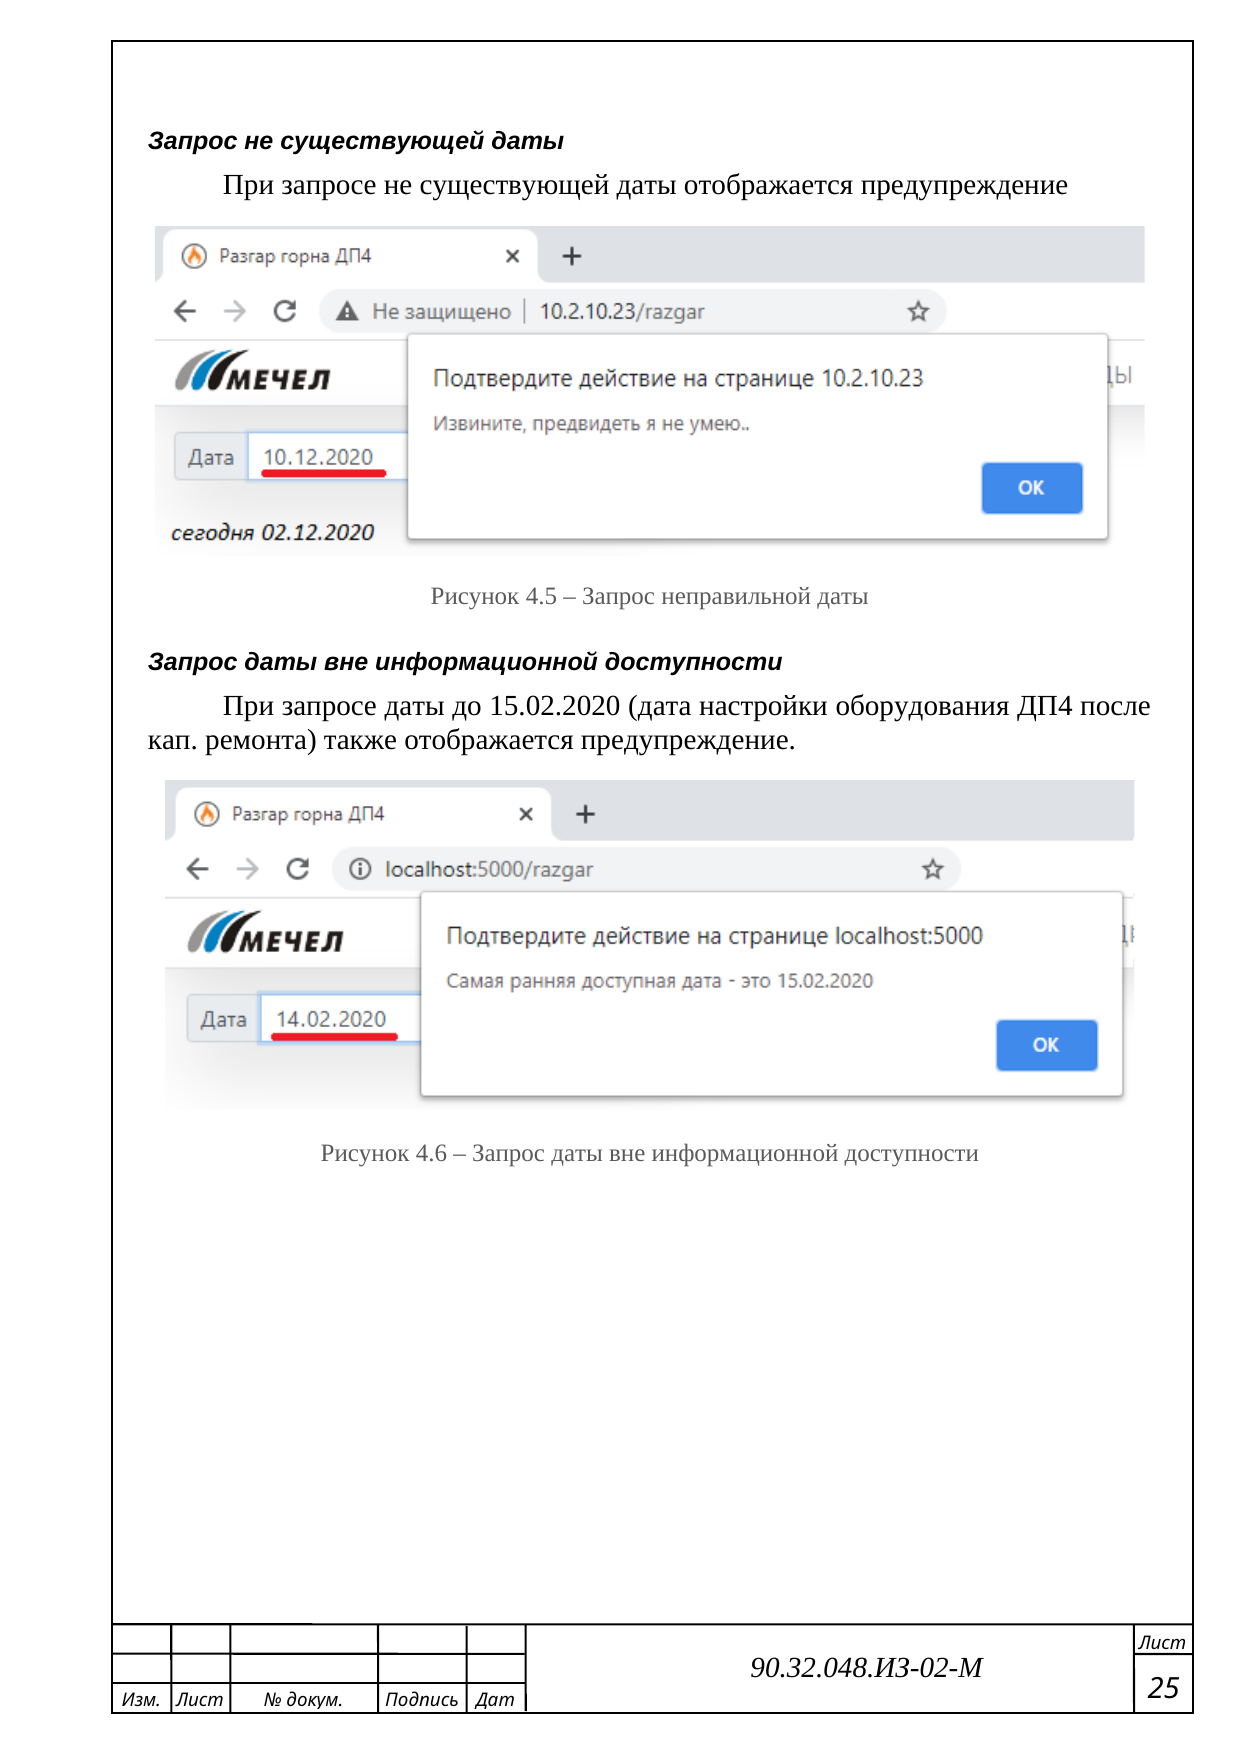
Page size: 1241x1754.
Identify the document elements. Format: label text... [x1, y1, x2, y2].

subtitle Запрос даты вне информационной доступности [148, 647, 1152, 676]
subtitle Запрос не существующей даты [148, 126, 1152, 155]
picture [165, 780, 1135, 1113]
text При запросе даты до 15.02.2020 (дата настройки оборудования ДП4 после кап. ремонта) также отображается предупреждение. [148, 688, 1152, 756]
text Рисунок 4.6 – Запрос даты вне информационной доступности [148, 1138, 1152, 1167]
text Рисунок 4.5 – Запрос неправильной даты [148, 581, 1152, 610]
picture [154, 226, 1145, 556]
text При запросе не существующей даты отображается предупреждение [148, 167, 1152, 201]
